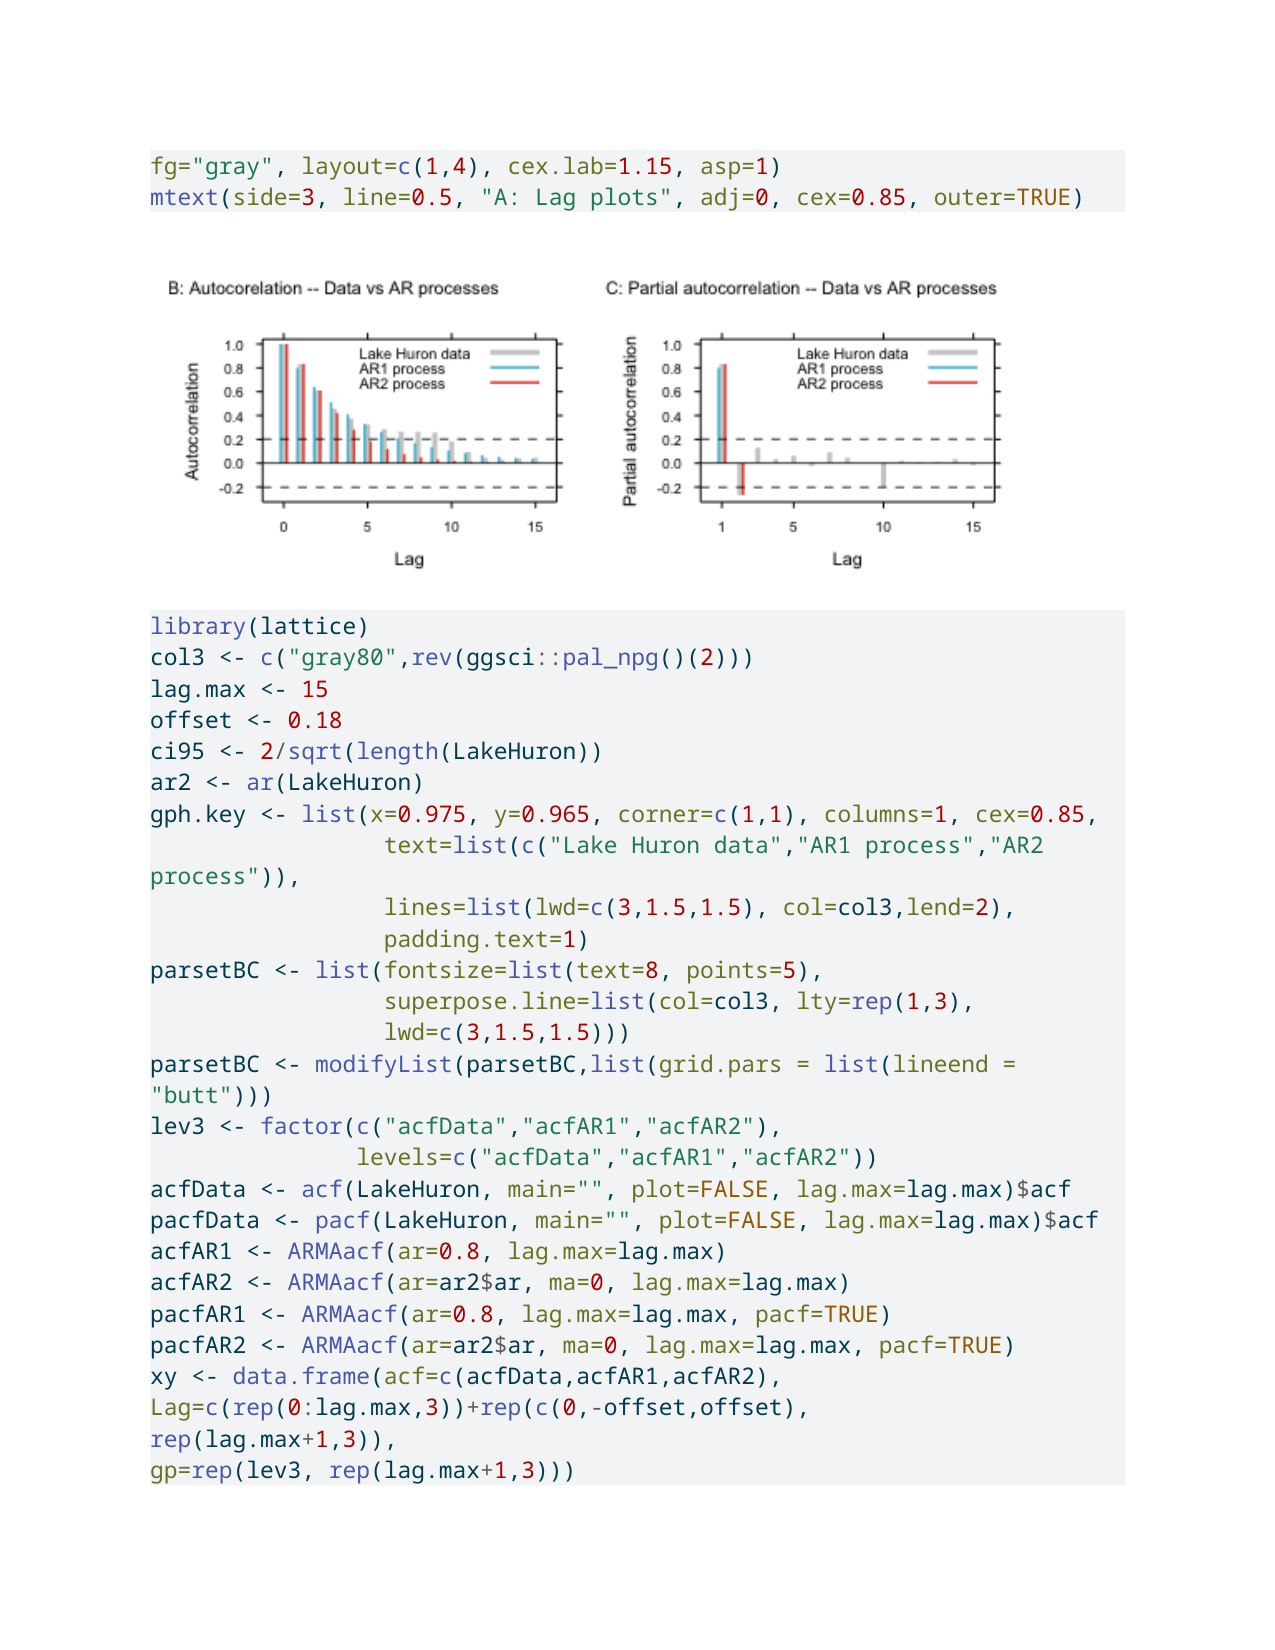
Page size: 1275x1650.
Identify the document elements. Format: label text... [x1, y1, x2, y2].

picture [168, 233, 1044, 592]
